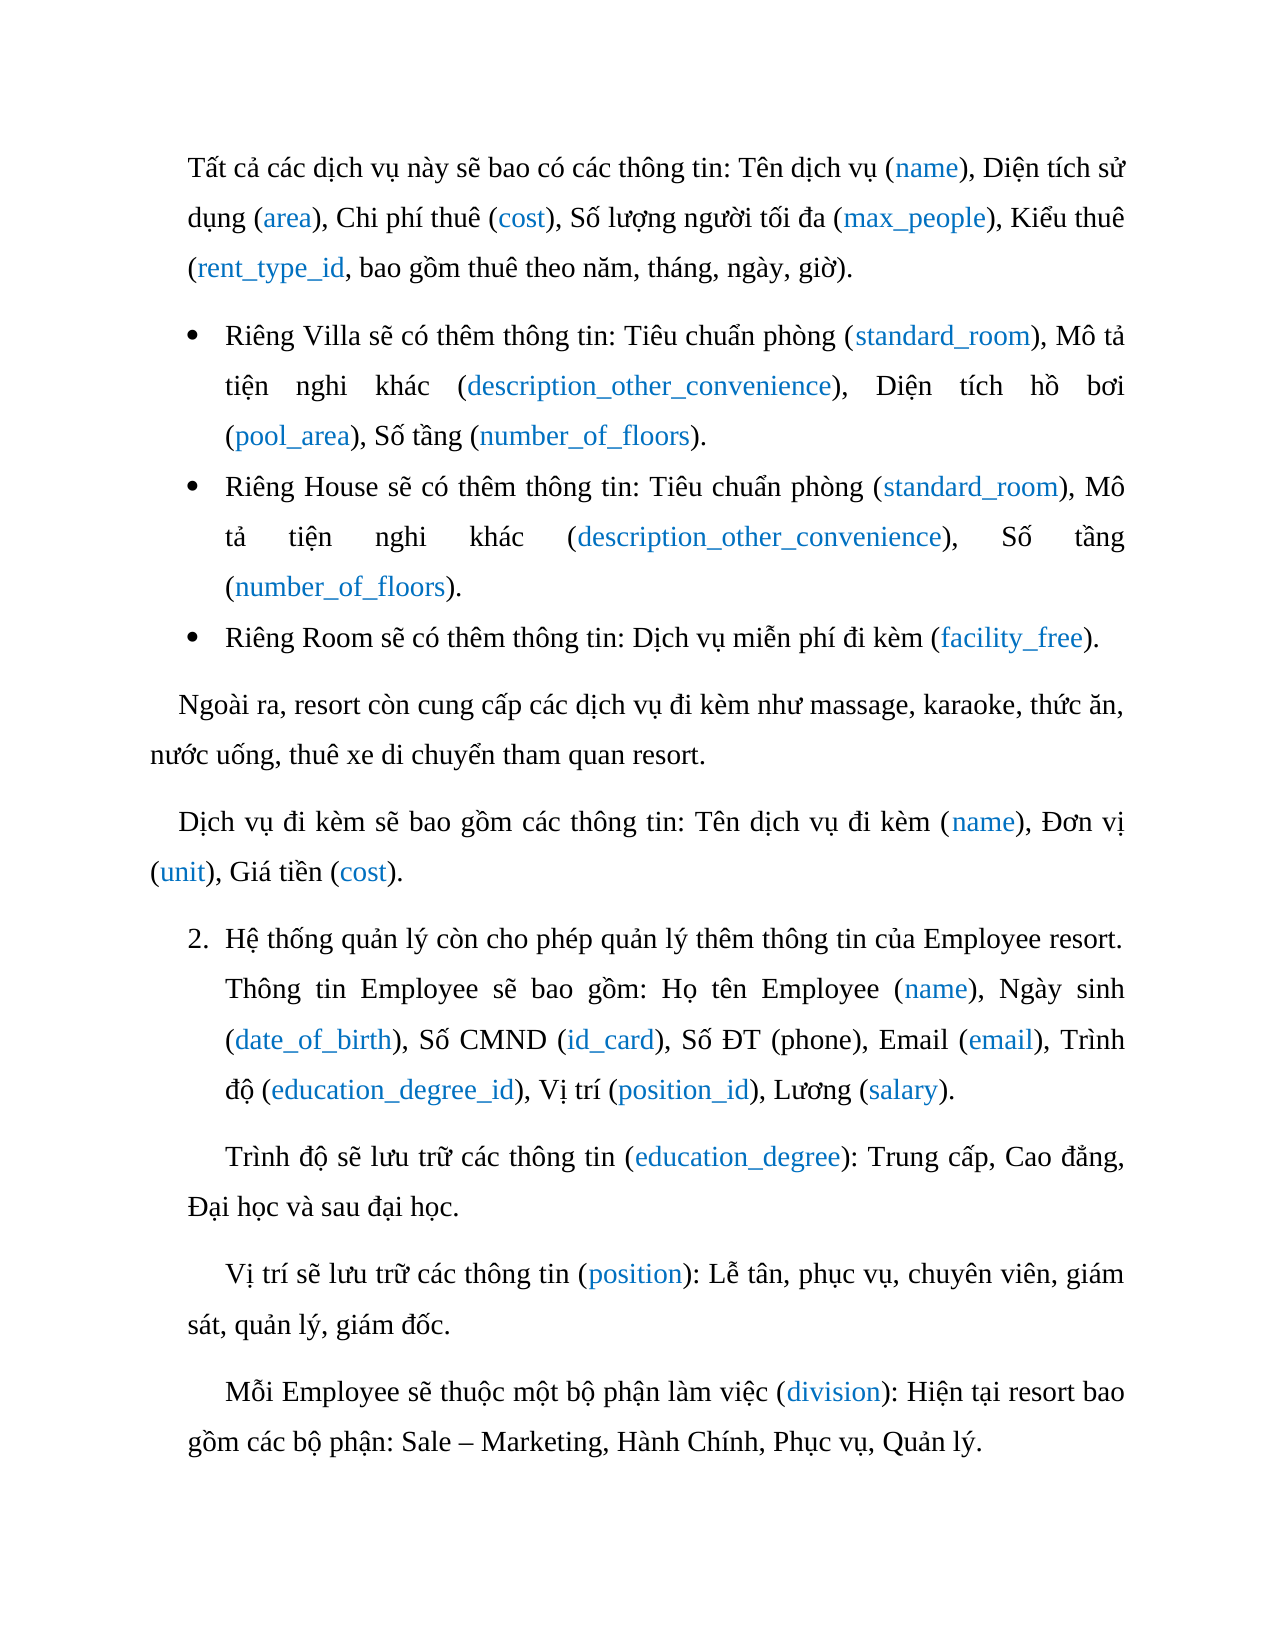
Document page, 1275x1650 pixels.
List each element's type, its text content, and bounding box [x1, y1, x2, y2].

text Dịch vụ đi kèm sẽ bao gồm các thông tin: Tên dịch vụ đi kèm (name), Đơn vị (unit), Giá tiền (cost). [150, 804, 1125, 888]
text Mỗi Employee sẽ thuộc một bộ phận làm việc (division): Hiện tại resort bao gồm các bộ phận: Sale – Marketing, Hành Chính, Phục vụ, Quản lý. [187, 1374, 1125, 1458]
list Riêng Room sẽ có thêm thông tin: Dịch vụ miễn phí đi kèm (facility_free). [187, 620, 1125, 653]
text Ngoài ra, resort còn cung cấp các dịch vụ đi kèm như massage, karaoke, thức ăn, nước uống, thuê xe di chuyển tham quan resort. [150, 687, 1125, 771]
list Riêng House sẽ có thêm thông tin: Tiêu chuẩn phòng (standard_room), Mô tả tiện nghi khác (description_other_convenience), Số tầng (number_of_floors). [187, 469, 1125, 603]
list Riêng Villa sẽ có thêm thông tin: Tiêu chuẩn phòng (standard_room), Mô tả tiện nghi khác (description_other_convenience), Diện tích hồ bơi (pool_area), Số tầng (number_of_floors). [187, 318, 1125, 452]
list Hệ thống quản lý còn cho phép quản lý thêm thông tin của Employee resort. Thông tin Employee sẽ bao gồm: Họ tên Employee (name), Ngày sinh (date_of_birth), Số CMND (id_card), Số ĐT (phone), Email (email), Trình độ (education_degree_id), Vị trí (position_id), Lương (salary). [187, 921, 1125, 1106]
text Trình độ sẽ lưu trữ các thông tin (education_degree): Trung cấp, Cao đẳng, Đại học và sau đại học. [187, 1139, 1125, 1223]
text Vị trí sẽ lưu trữ các thông tin (position): Lễ tân, phục vụ, chuyên viên, giám sát, quản lý, giám đốc. [187, 1257, 1125, 1340]
text Tất cả các dịch vụ này sẽ bao có các thông tin: Tên dịch vụ (name), Diện tích sử dụng (area), Chi phí thuê (cost), Số lượng người tối đa (max_people), Kiểu thuê (rent_type_id, bao gồm thuê theo năm, tháng, ngày, giờ). [187, 150, 1125, 284]
